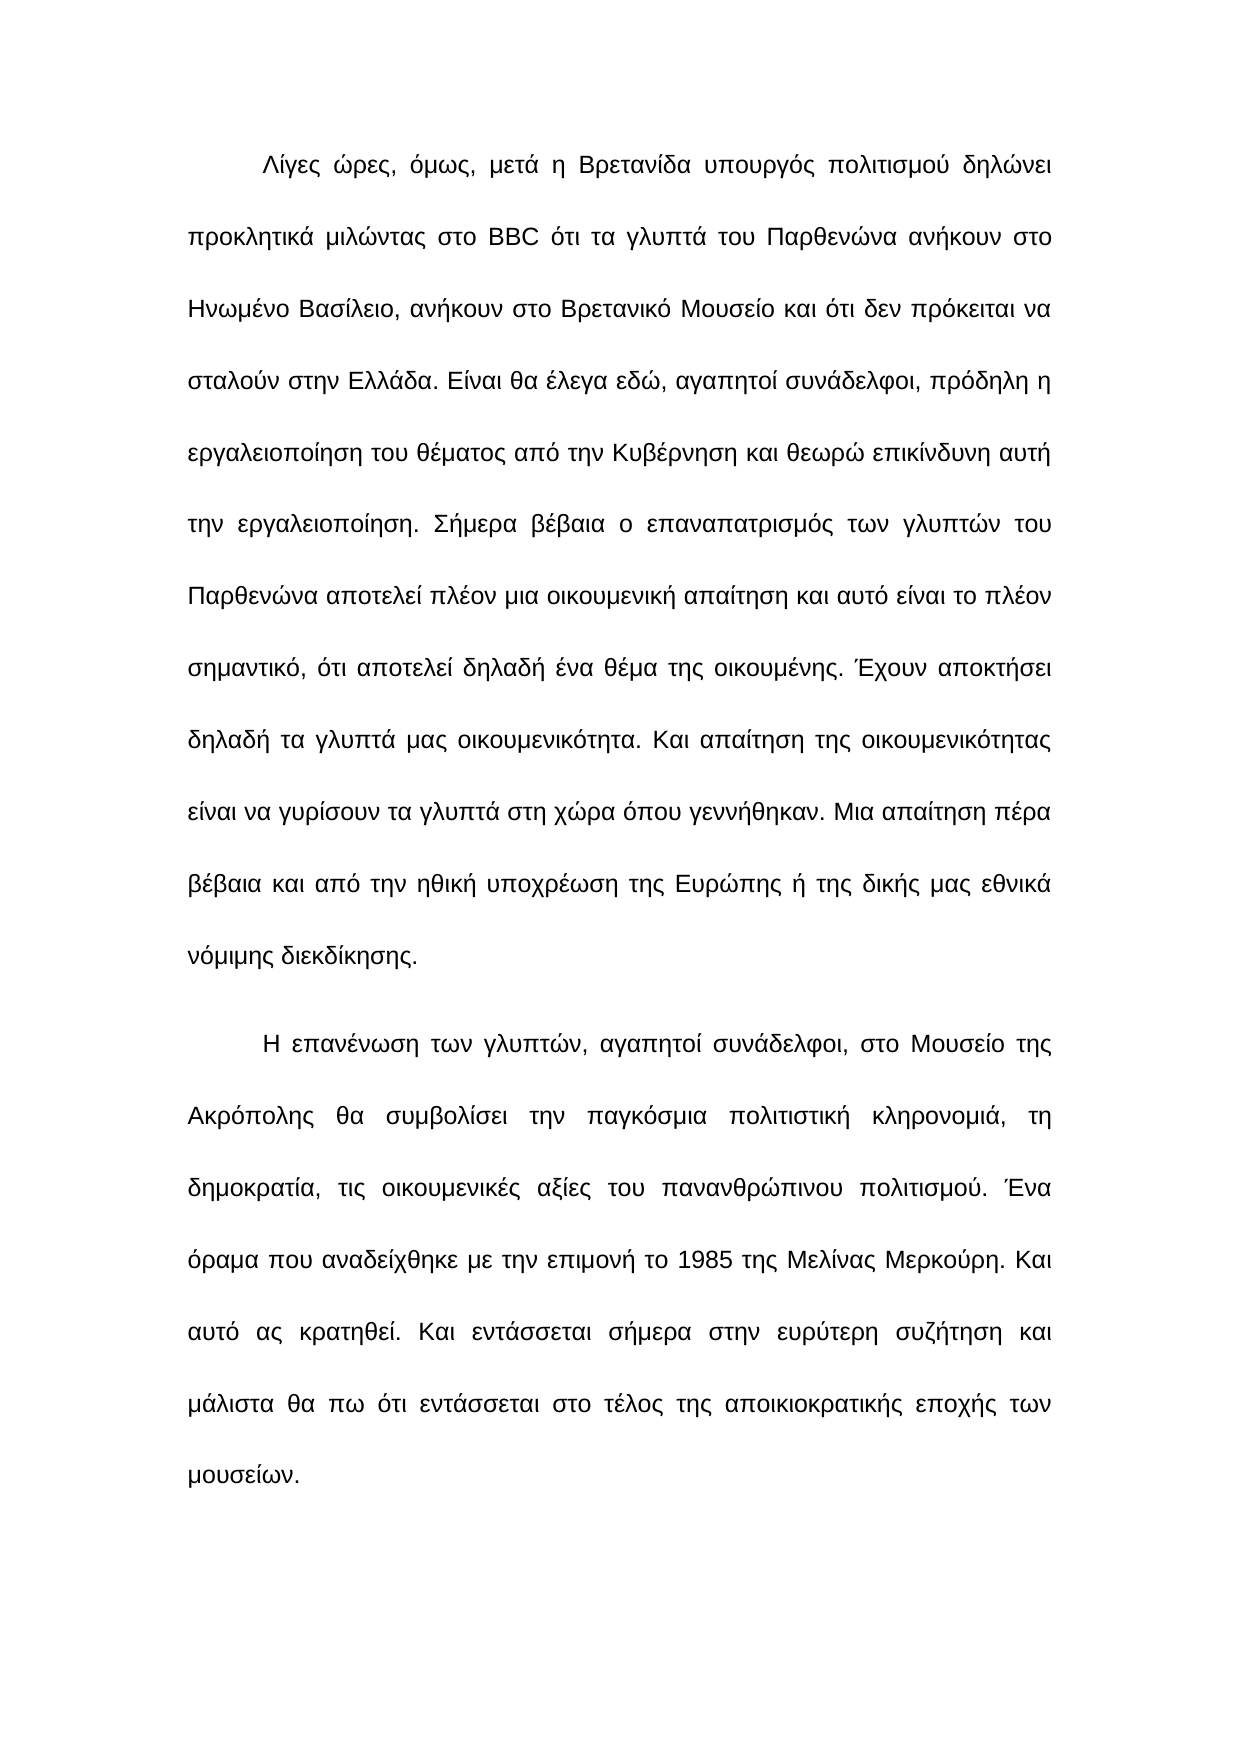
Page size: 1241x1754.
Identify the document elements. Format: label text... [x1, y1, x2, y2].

text Η επανένωση των γλυπτών, αγαπητοί συνάδελφοι, στο Μουσείο της Ακρόπολης θα συμβολίσει την παγκόσμια πολιτιστική κληρονομιά, τη δημοκρατία, τις οικουμενικές αξίες του πανανθρώπινου πολιτισμού. Ένα όραμα που αναδείχθηκε με την επιμονή το 1985 της Μελίνας Μερκούρη. Και αυτό ας κρατηθεί. Και εντάσσεται σήμερα στην ευρύτερη συζήτηση και μάλιστα θα πω ότι εντάσσεται στο τέλος της αποικιοκρατικής εποχής των μουσείων. [187, 1029, 1053, 1489]
text Λίγες ώρες, όμως, μετά η Βρετανίδα υπουργός πολιτισμού δηλώνει προκλητικά μιλώντας στο BBC ότι τα γλυπτά του Παρθενώνα ανήκουν στο Ηνωμένο Βασίλειο, ανήκουν στο Βρετανικό Μουσείο και ότι δεν πρόκειται να σταλούν στην Ελλάδα. Είναι θα έλεγα εδώ, αγαπητοί συνάδελφοι, πρόδηλη η εργαλειοποίηση του θέματος από την Κυβέρνηση και θεωρώ επικίνδυνη αυτή την εργαλειοποίηση. Σήμερα βέβαια ο επαναπατρισμός των γλυπτών του Παρθενώνα αποτελεί πλέον μια οικουμενική απαίτηση και αυτό είναι το πλέον σημαντικό, ότι αποτελεί δηλαδή ένα θέμα της οικουμένης. Έχουν αποκτήσει δηλαδή τα γλυπτά μας οικουμενικότητα. Και απαίτηση της οικουμενικότητας είναι να γυρίσουν τα γλυπτά στη χώρα όπου γεννήθηκαν. Μια απαίτηση πέρα βέβαια και από την ηθική υποχρέωση της Ευρώπης ή της δικής μας εθνικά νόμιμης διεκδίκησης. [187, 150, 1053, 969]
